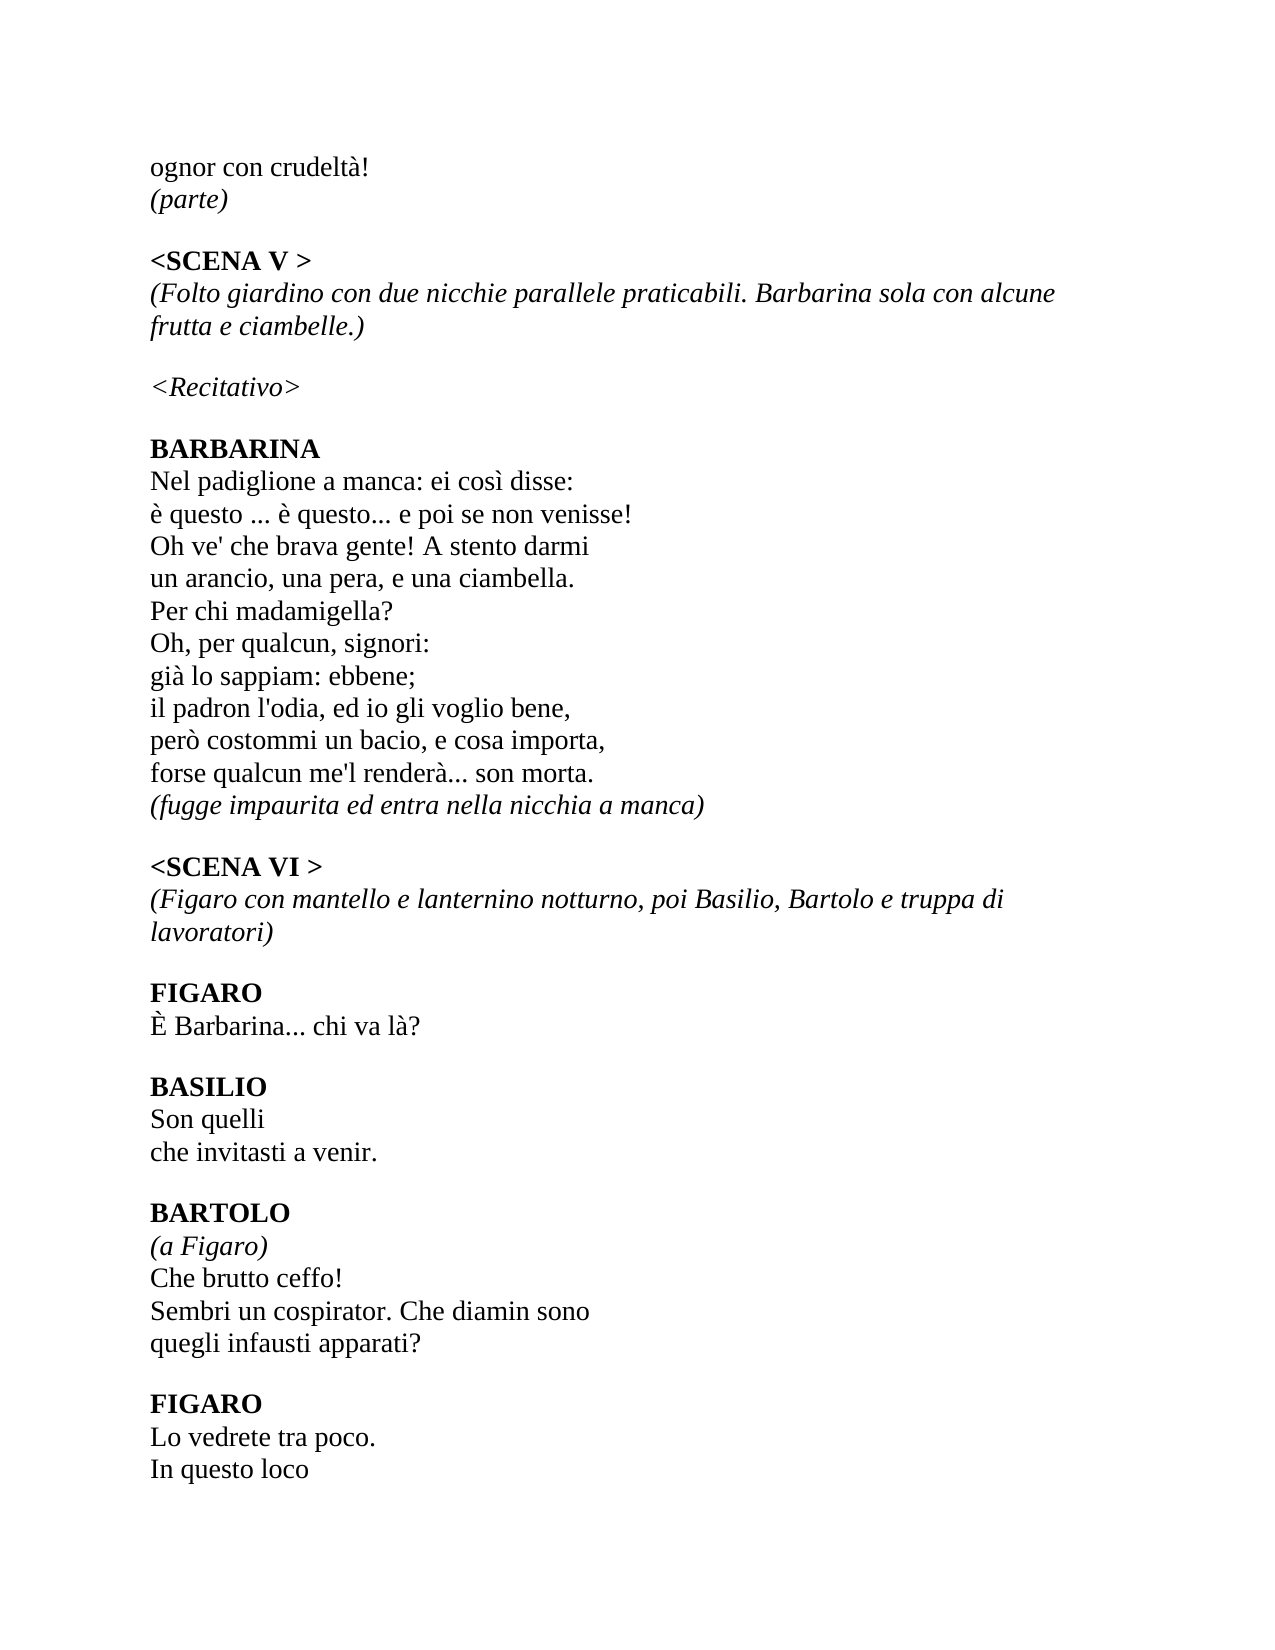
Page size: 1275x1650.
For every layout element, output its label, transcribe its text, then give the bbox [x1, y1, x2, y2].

text <Recitativo> [150, 370, 1125, 403]
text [150, 1388, 1125, 1485]
text BARTOLO (a Figaro) Che brutto ceffo! Sembri un cospirator. Che diamin sono quegli infausti apparati? [150, 1196, 1125, 1358]
text BARBARINA Nel padiglione a manca: ei così disse: è questo ... è questo... e poi se non venisse! Oh ve' che brava gente! A stento darmi un arancio, una pera, e una ciambella. Per chi madamigella? Oh, per qualcun, signori: già lo sappiam: ebbene; il padron l'odia, ed io gli voglio bene, però costommi un bacio, e cosa importa, forse qualcun me'l renderà... son morta. (fugge impaurita ed entra nella nicchia a manca) [150, 432, 1125, 821]
text <SCENA V > (Folto giardino con due nicchie parallele praticabili. Barbarina sola con alcune frutta e ciambelle.) [150, 244, 1125, 341]
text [150, 150, 1125, 215]
text BASILIO Son quelli che invitasti a venir. [150, 1070, 1125, 1167]
text <SCENA VI > (Figaro con mantello e lanternino notturno, poi Basilio, Bartolo e truppa di lavoratori) [150, 850, 1125, 947]
text FIGARO È Barbarina... chi va là? [150, 976, 1125, 1041]
